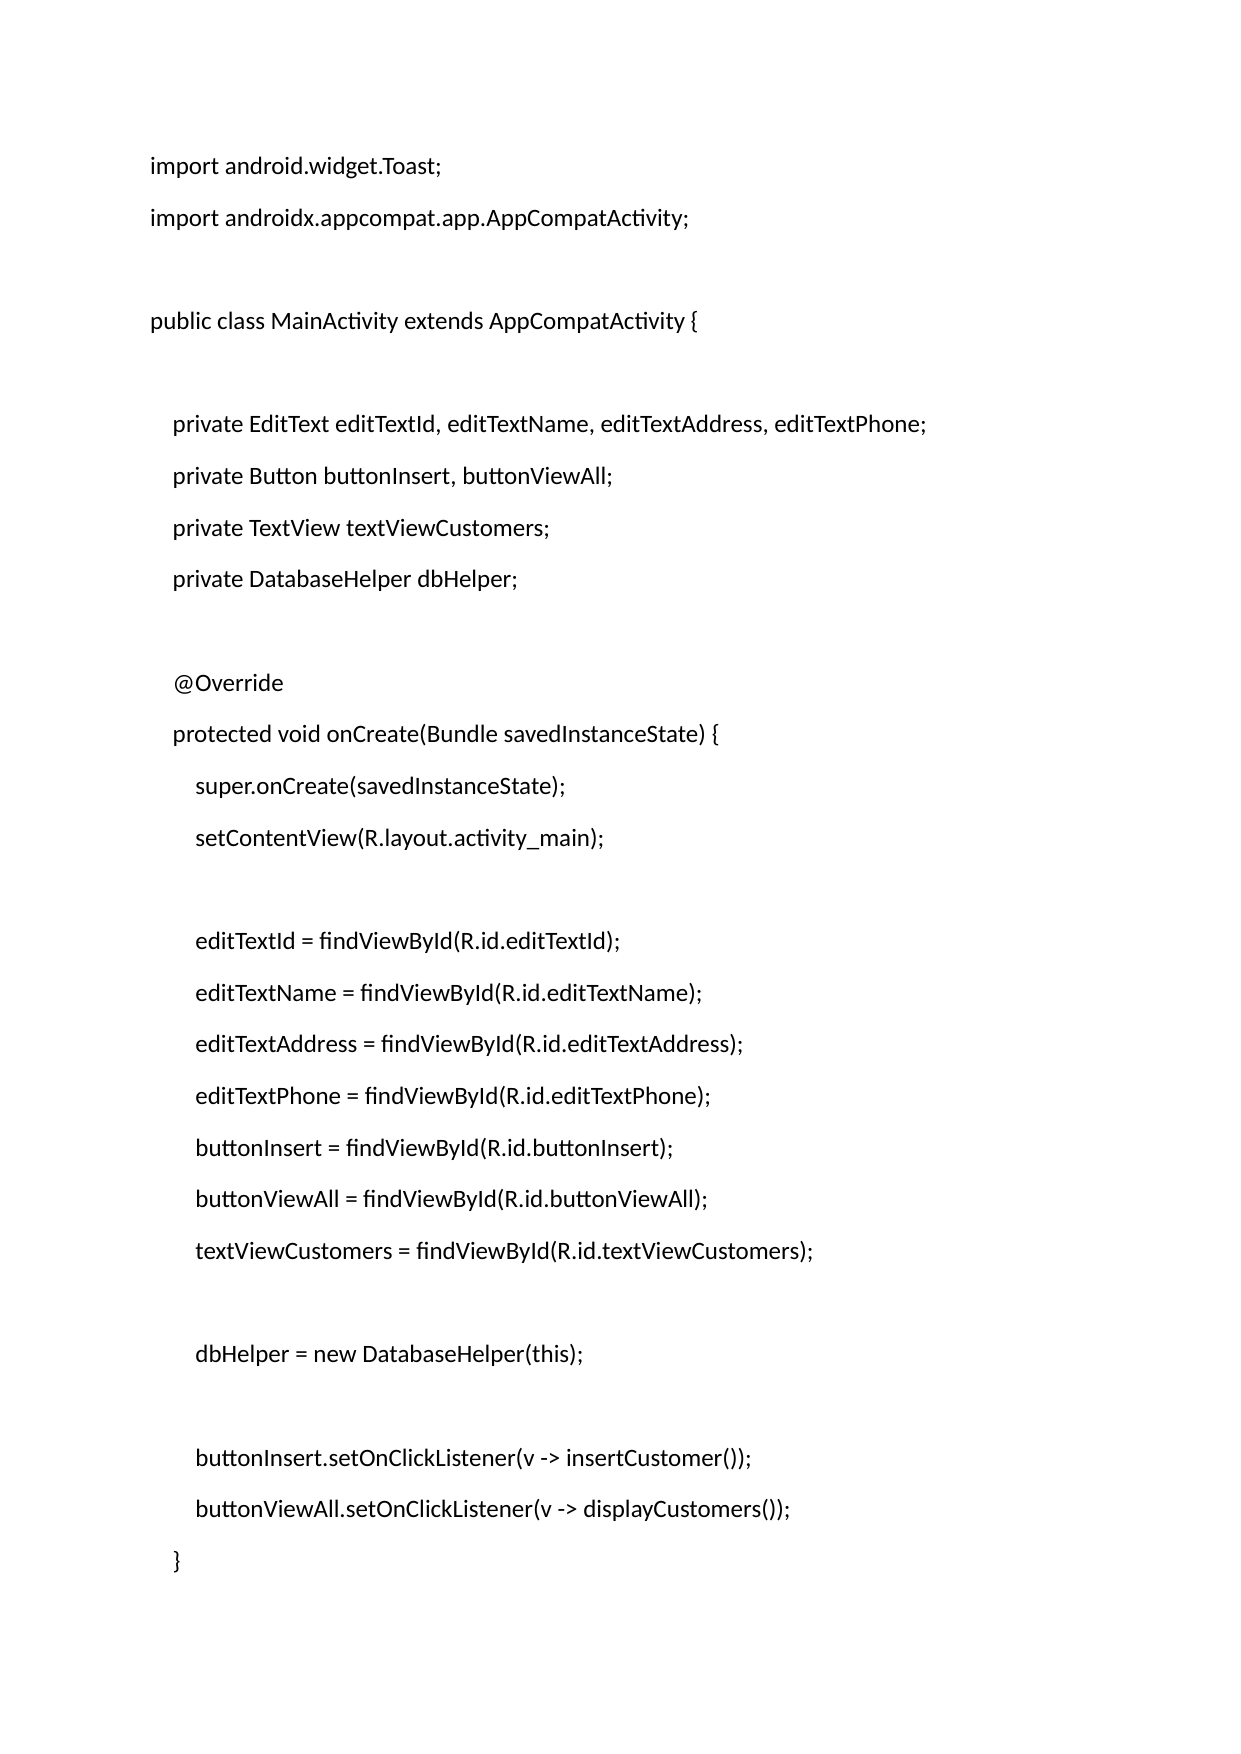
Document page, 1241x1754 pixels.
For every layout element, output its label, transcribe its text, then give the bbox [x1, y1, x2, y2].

text private TextView textViewCustomers; [150, 512, 1090, 542]
text protected void onCreate(Bundle savedInstanceState) { [150, 718, 1090, 749]
text buttonInsert.setOnClickListener(v -> insertCustomer()); [150, 1442, 1090, 1472]
text editTextAddress = findViewById(R.id.editTextAddress); [150, 1028, 1090, 1059]
text editTextPhone = findViewById(R.id.editTextPhone); [150, 1080, 1090, 1111]
text import androidx.appcompat.app.AppCompatActivity; [150, 202, 1090, 232]
text setContentView(R.layout.activity_main); [150, 822, 1090, 852]
text buttonViewAll = findViewById(R.id.buttonViewAll); [150, 1183, 1090, 1214]
text public class MainActivity extends AppCompatActivity { [150, 305, 1090, 336]
text @Override [150, 667, 1090, 697]
text } [150, 1545, 1090, 1576]
text editTextId = findViewById(R.id.editTextId); [150, 925, 1090, 956]
text import android.widget.Toast; [150, 150, 1090, 181]
text buttonViewAll.setOnClickListener(v -> displayCustomers()); [150, 1493, 1090, 1524]
text buttonInsert = findViewById(R.id.buttonInsert); [150, 1132, 1090, 1162]
text private Button buttonInsert, buttonViewAll; [150, 460, 1090, 491]
text dbHelper = new DatabaseHelper(this); [150, 1338, 1090, 1369]
text super.onCreate(savedInstanceState); [150, 770, 1090, 801]
text private DatabaseHelper dbHelper; [150, 563, 1090, 594]
text textViewCustomers = findViewById(R.id.textViewCustomers); [150, 1235, 1090, 1266]
text private EditText editTextId, editTextName, editTextAddress, editTextPhone; [150, 408, 1090, 439]
text editTextName = findViewById(R.id.editTextName); [150, 977, 1090, 1007]
